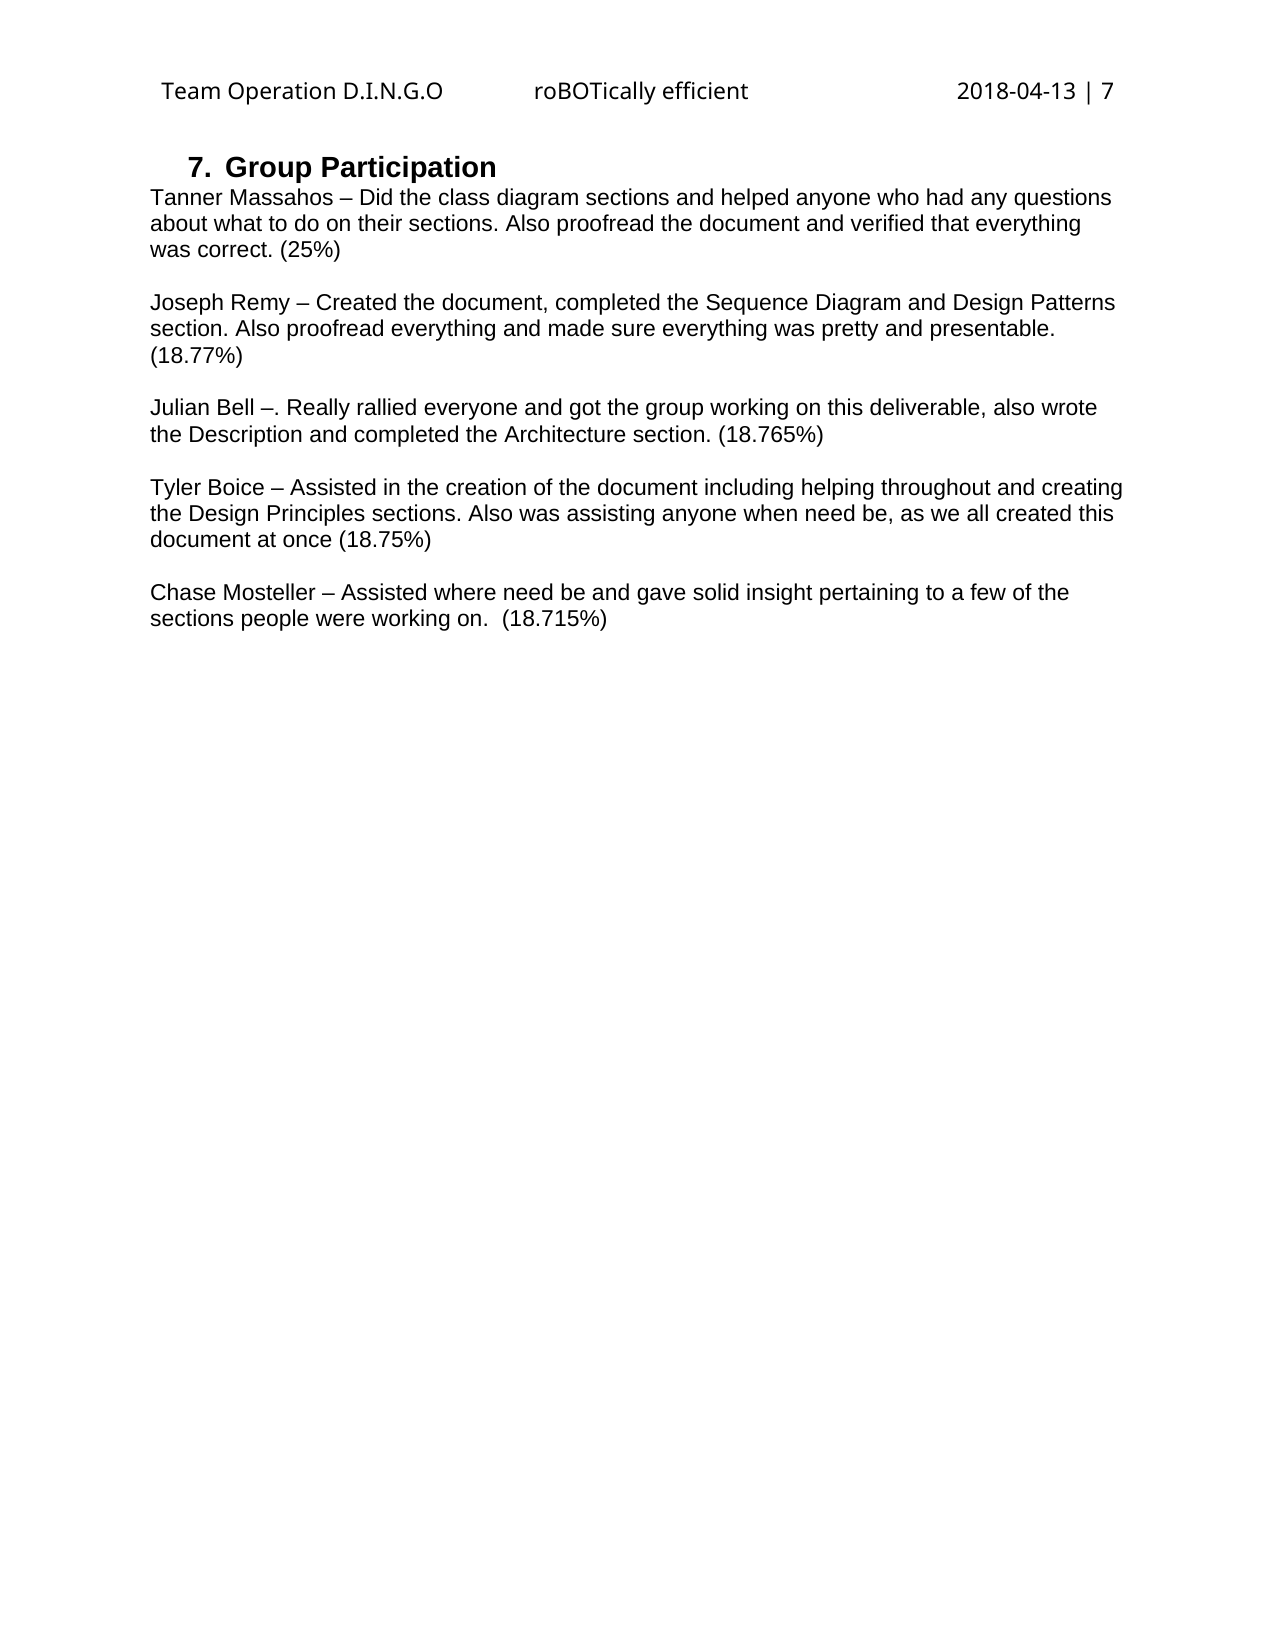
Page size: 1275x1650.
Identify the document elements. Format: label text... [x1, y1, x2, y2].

text Tyler Boice – Assisted in the creation of the document including helping throughout and creating the Design Principles sections. Also was assisting anyone when need be, as we all created this document at once (18.75%) [150, 473, 1125, 552]
text Chase Mosteller – Assisted where need be and gave solid insight pertaining to a few of the sections people were working on. (18.715%) [150, 579, 1125, 632]
list Group Participation [187, 150, 1125, 183]
text Julian Bell –. Really rallied everyone and got the group working on this deliverable, also wrote the Description and completed the Architecture section. (18.765%) [150, 394, 1125, 447]
text Tanner Massahos – Did the class diagram sections and helped anyone who had any questions about what to do on their sections. Also proofread the document and verified that everything was correct. (25%) [150, 183, 1125, 263]
text Joseph Remy – Created the document, completed the Sequence Diagram and Design Patterns section. Also proofread everything and made sure everything was pretty and presentable. (18.77%) [150, 289, 1125, 368]
